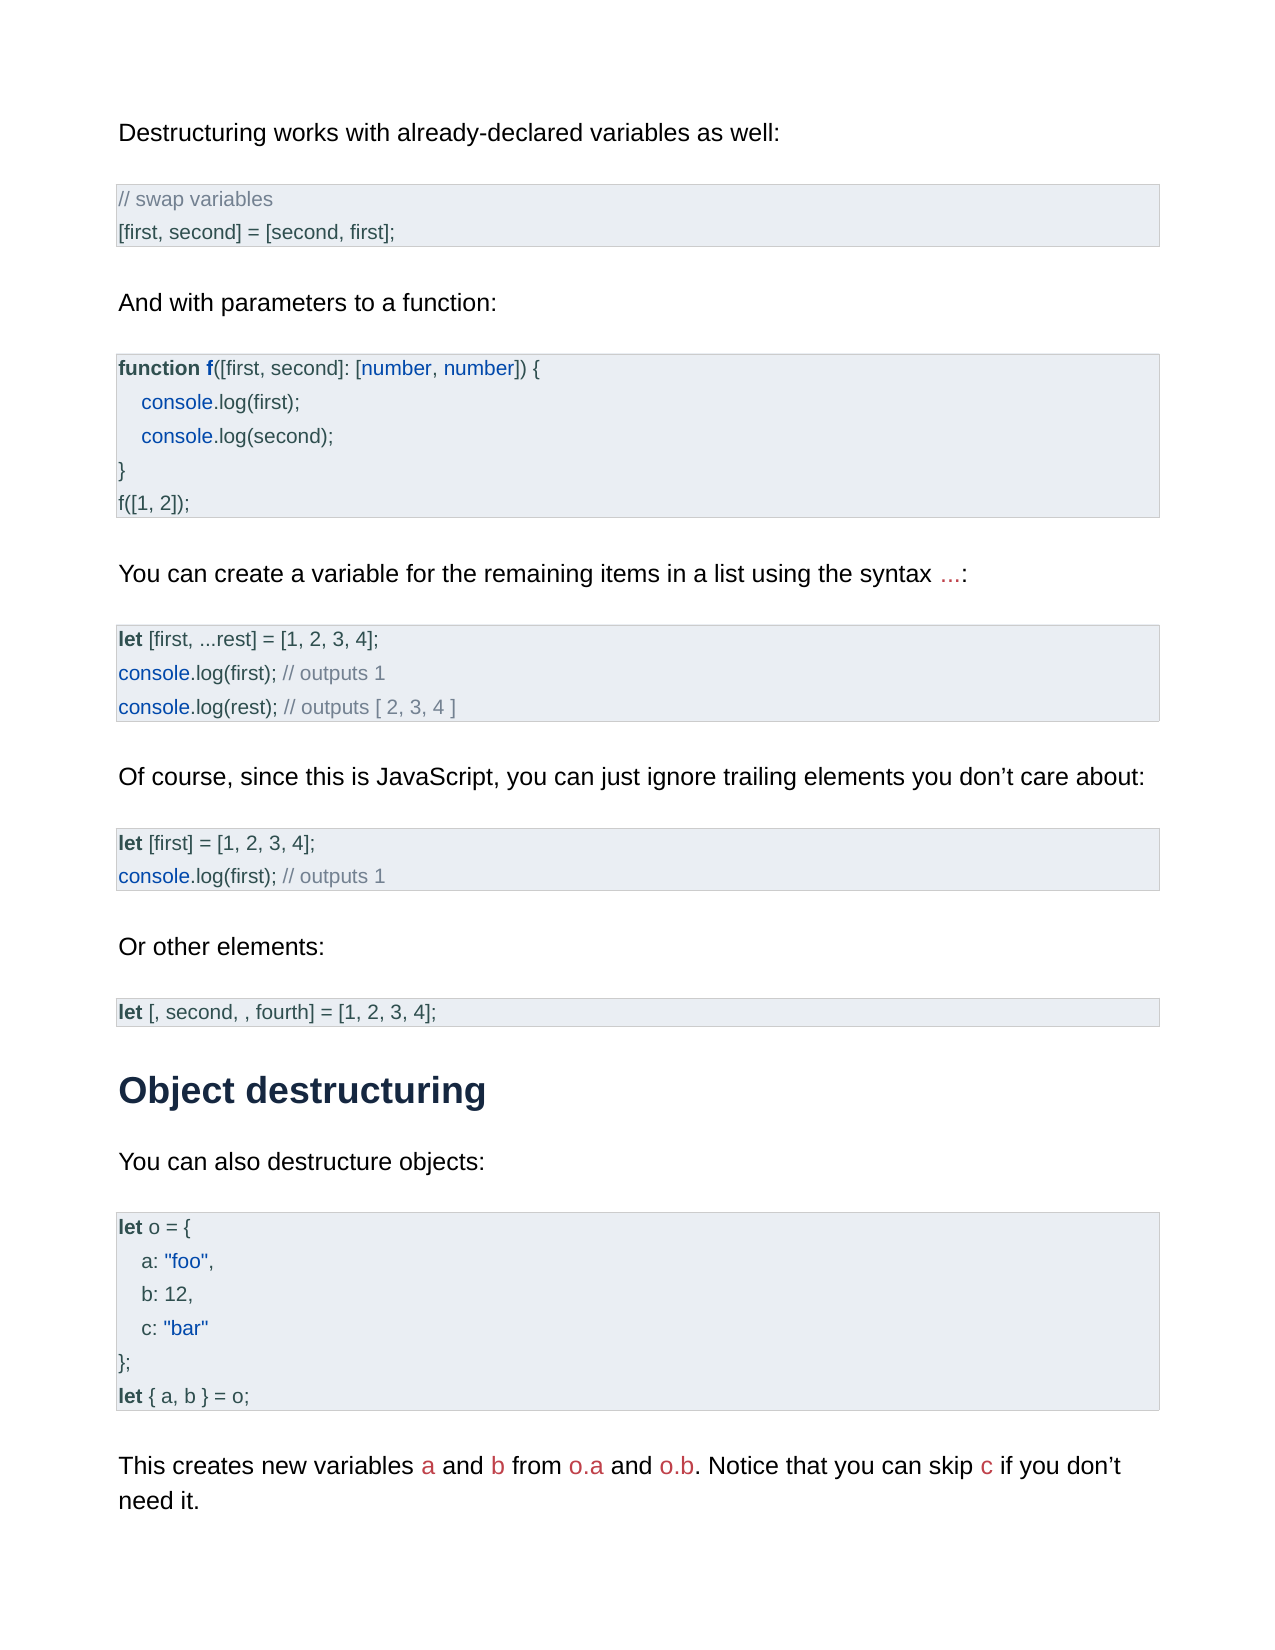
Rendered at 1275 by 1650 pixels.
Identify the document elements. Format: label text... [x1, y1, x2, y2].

text b: 12, [117, 1280, 1159, 1306]
text a: "foo", [117, 1246, 1159, 1272]
text function f([first, second]: [number, number]) { [117, 355, 1159, 380]
text }; [117, 1347, 1159, 1374]
text let [, second, , fourth] = [1, 2, 3, 4]; [117, 999, 1159, 1026]
text You can create a variable for the remaining items in a list using the syntax ...: [118, 559, 1157, 587]
text f([1, 2]); [117, 488, 1159, 517]
text Or other elements: [118, 932, 1157, 961]
subtitle Object destructuring [118, 1068, 1157, 1111]
text let [first, ...rest] = [1, 2, 3, 4]; [117, 626, 1159, 651]
text console.log(first); [117, 387, 1159, 414]
text [first, second] = [second, first]; [117, 218, 1159, 246]
text let o = { [117, 1213, 1159, 1239]
text c: "bar" [117, 1313, 1159, 1340]
text And with parameters to a function: [118, 288, 1157, 317]
text console.log(second); [117, 421, 1159, 448]
text Destructuring works with already-declared variables as well: [118, 118, 1157, 147]
text This creates new variables a and b from o.a and o.b. Notice that you can skip c if you don’t need it. [118, 1451, 1157, 1514]
text } [117, 455, 1159, 481]
text let { a, b } = o; [117, 1381, 1159, 1410]
text console.log(first); // outputs 1 [117, 862, 1159, 890]
text You can also destructure objects: [118, 1146, 1157, 1175]
text Of course, since this is JavaScript, you can just ignore trailing elements you don’t care about: [118, 762, 1157, 791]
text let [first] = [1, 2, 3, 4]; [117, 829, 1159, 854]
text console.log(rest); // outputs [ 2, 3, 4 ] [117, 692, 1159, 721]
text // swap variables [117, 185, 1159, 210]
text console.log(first); // outputs 1 [117, 658, 1159, 685]
